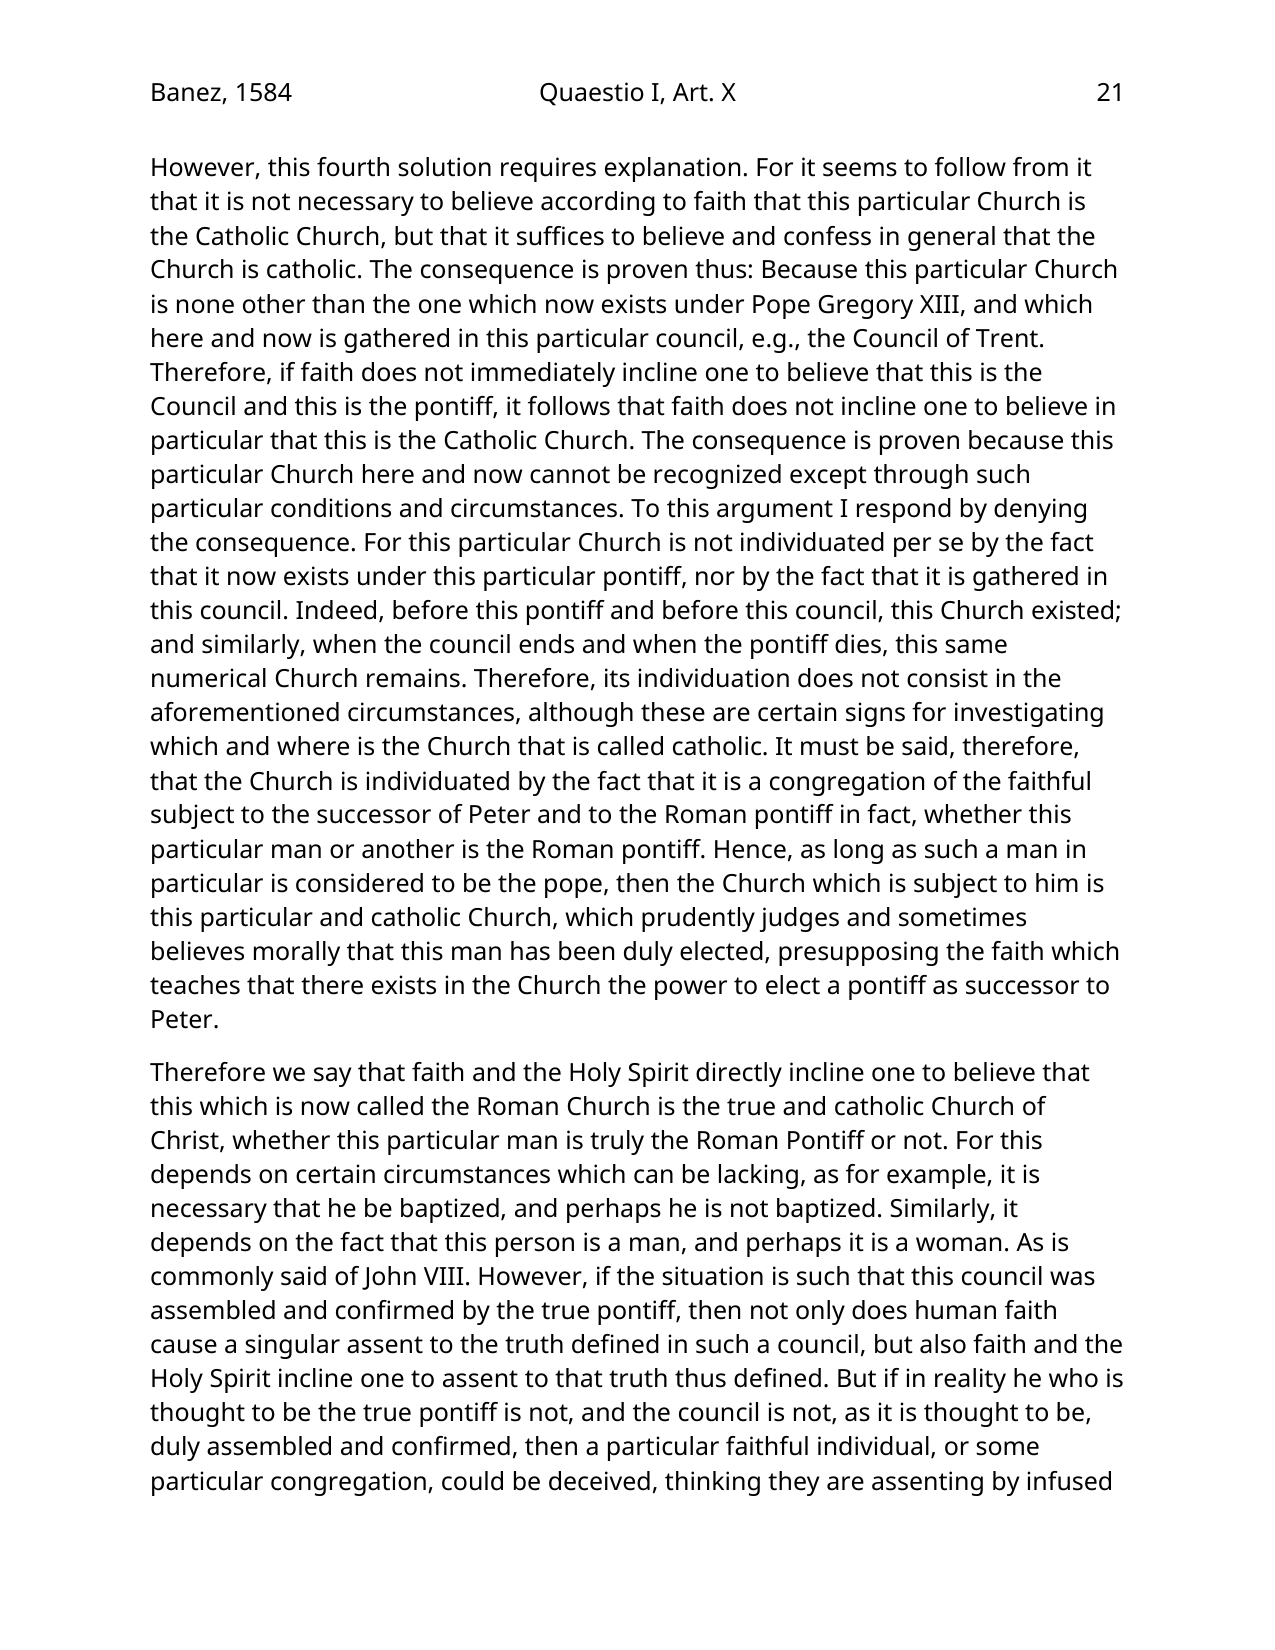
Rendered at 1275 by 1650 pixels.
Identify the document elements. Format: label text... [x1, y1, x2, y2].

text However, this fourth solution requires explanation. For it seems to follow from it that it is not necessary to believe according to faith that this particular Church is the Catholic Church, but that it suffices to believe and confess in general that the Church is catholic. The consequence is proven thus: Because this particular Church is none other than the one which now exists under Pope Gregory XIII, and which here and now is gathered in this particular council, e.g., the Council of Trent. Therefore, if faith does not immediately incline one to believe that this is the Council and this is the pontiff, it follows that faith does not incline one to believe in particular that this is the Catholic Church. The consequence is proven because this particular Church here and now cannot be recognized except through such particular conditions and circumstances. To this argument I respond by denying the consequence. For this particular Church is not individuated per se by the fact that it now exists under this particular pontiff, nor by the fact that it is gathered in this council. Indeed, before this pontiff and before this council, this Church existed; and similarly, when the council ends and when the pontiff dies, this same numerical Church remains. Therefore, its individuation does not consist in the aforementioned circumstances, although these are certain signs for investigating which and where is the Church that is called catholic. It must be said, therefore, that the Church is individuated by the fact that it is a congregation of the faithful subject to the successor of Peter and to the Roman pontiff in fact, whether this particular man or another is the Roman pontiff. Hence, as long as such a man in particular is considered to be the pope, then the Church which is subject to him is this particular and catholic Church, which prudently judges and sometimes believes morally that this man has been duly elected, presupposing the faith which teaches that there exists in the Church the power to elect a pontiff as successor to Peter. [150, 150, 1125, 1036]
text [150, 1054, 1125, 1497]
